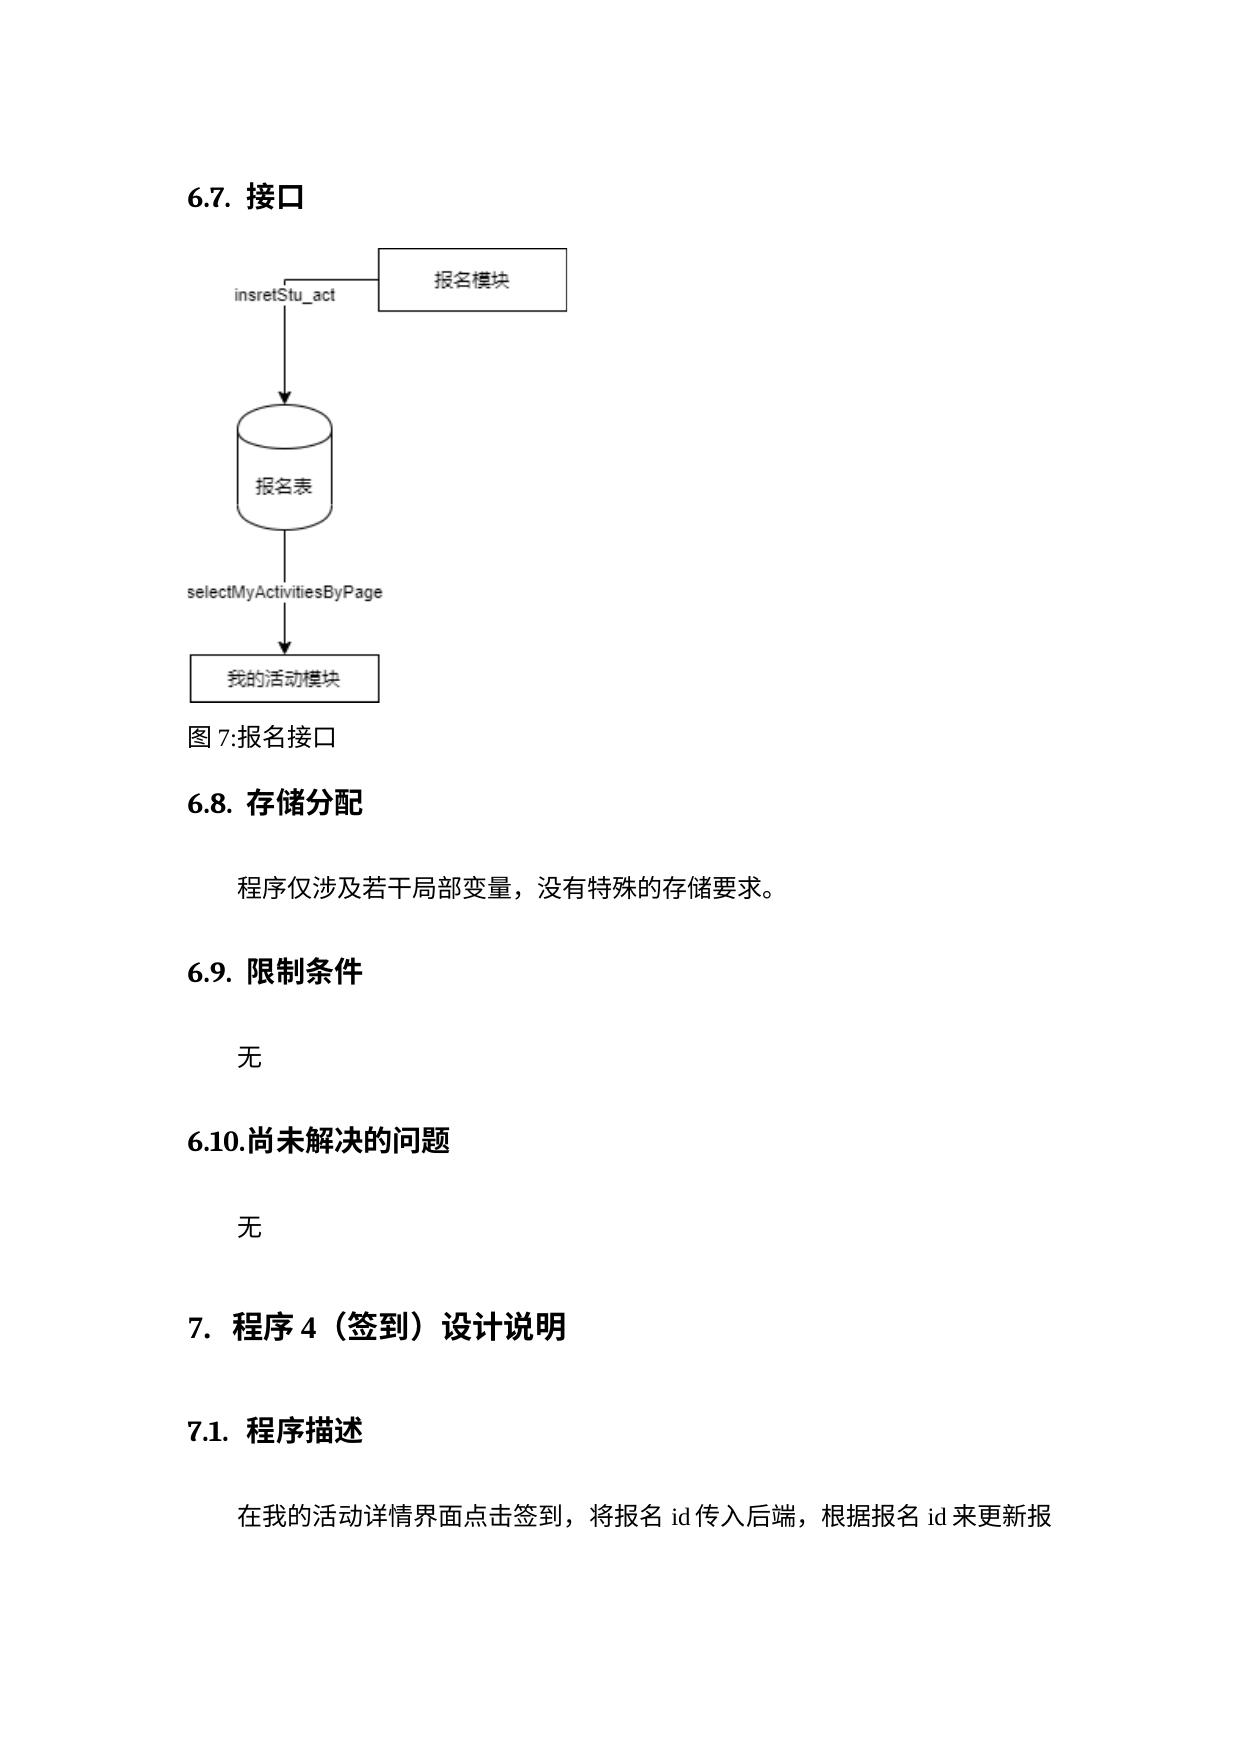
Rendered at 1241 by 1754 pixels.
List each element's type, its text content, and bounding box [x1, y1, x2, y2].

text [187, 1482, 1053, 1547]
subtitle 限制条件 [187, 937, 1053, 1002]
subtitle 接口 [187, 162, 1053, 227]
picture [187, 248, 568, 703]
text 无 [187, 1193, 1053, 1258]
subtitle 尚未解决的问题 [187, 1107, 1053, 1172]
text 无 [187, 1023, 1053, 1088]
text 图7:报名接口 [187, 703, 1053, 768]
subtitle 程序描述 [187, 1396, 1053, 1461]
subtitle 存储分配 [187, 768, 1053, 833]
subtitle 程序4（签到）设计说明 [187, 1292, 1053, 1357]
text 程序仅涉及若干局部变量，没有特殊的存储要求。 [187, 854, 1053, 919]
